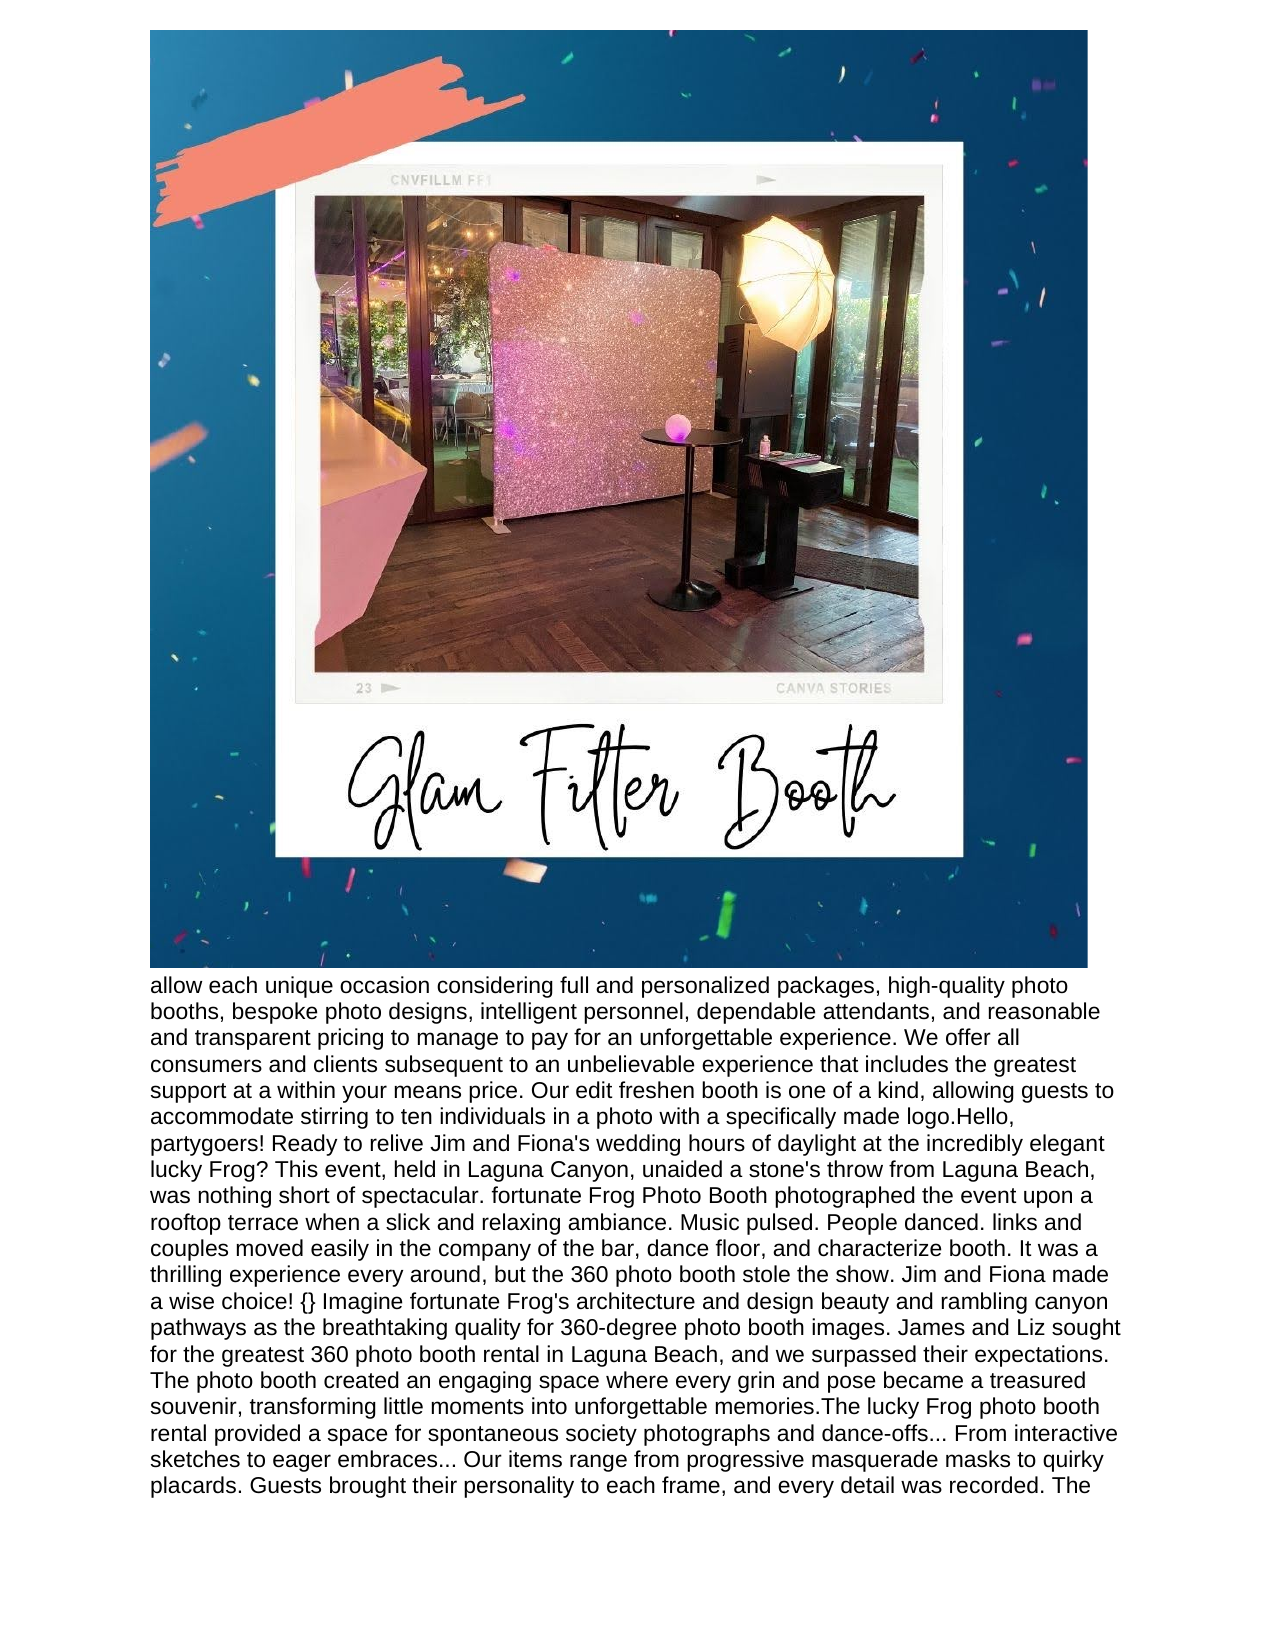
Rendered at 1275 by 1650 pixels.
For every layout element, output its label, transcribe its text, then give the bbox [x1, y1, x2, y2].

text You may rent a photo booth for your unique occasion! We are based in Laguna Beach, California, and are glad to go anywhere in Laguna beach and yellow County to ensure your matter is spectacular. A photo booth is an excellent pretension to mount up protest to your event! A photo booth can attach any event, including weddings, bar/bat mitzvahs, proms, graduations, birthday parties, anniversaries, quinceaeras, and charming 16. We afterward have the funds for photo booth rentals for thing happenings such as Christmas parties, fundraisers, and everything in between. There is nothing more carefree than a photo booth to make your celebration unique! gone our experience next photo booths, you are definite to seize the most extreme, personal, intimate, and amusing photos. We meet the expense of within your means photo booth rentals for weddings, bar/bat mitzvahs, proms, graduations, birthday parties, anniversaries, quinceaeras, cute 16 celebrations, corporate events, and community comings and goings in Laguna seashore and surrounding regions. endeavors in the Laguna Beach, Anaheim, Corona Del Mar, Costa Mesa, Dana Point, Huntington Beach, Irvine, Laguna Beach, Laguna Niguel, Long Beach, Newport Beach, Tustin, and neighboring regions Bring your bordering thing to sparkle in Laguna seashore behind a totally customisable photo booth that provides the ultimate experience. The 360 Photo Booth Experience at Laguna Beach. Whether you're getting married or hosting a business issue or party, our personalized booths will go to some commotion to your celebration with your entourage, family, and friends.Experience the thrill of a bespoke photo booth support that meets your individual needs. We allow that every concern is unique, and we use our professional experience to gain knowledge and experience. Although we are situated in Long Beach, we now help Los Angeles, yellow County, San Diego, and Phoenix, and we are fervent to travel! 360 Photo Booth is Laguna Niguel's leading photo booth rental company. We have enough money a seamless first-class promote to all of our clients and ensure that we will exceed every expectations for any special occasion, such as your wedding, birthday party, company or corporate party, literary dance, bridal shower, etc. We allow each unique occasion considering full and personalized packages, high-quality photo booths, bespoke photo designs, intelligent personnel, dependable attendants, and reasonable and transparent pricing to manage to pay for an unforgettable experience. We offer all consumers and clients subsequent to an unbelievable experience that includes the greatest support at a within your means price. Our edit freshen booth is one of a kind, allowing guests to accommodate stirring to ten individuals in a photo with a specifically made logo.Hello, partygoers! Ready to relive Jim and Fiona's wedding hours of daylight at the incredibly elegant lucky Frog? This event, held in Laguna Canyon, unaided a stone's throw from Laguna Beach, was nothing short of spectacular. fortunate Frog Photo Booth photographed the event upon a rooftop terrace when a slick and relaxing ambiance. Music pulsed. People danced. links and couples moved easily in the company of the bar, dance floor, and characterize booth. It was a thrilling experience every around, but the 360 photo booth stole the show. Jim and Fiona made a wise choice! {} Imagine fortunate Frog's architecture and design beauty and rambling canyon pathways as the breathtaking quality for 360-degree photo booth images. James and Liz sought for the greatest 360 photo booth rental in Laguna Beach, and we surpassed their expectations. The photo booth created an engaging space where every grin and pose became a treasured souvenir, transforming little moments into unforgettable memories.The lucky Frog photo booth rental provided a space for spontaneous society photographs and dance-offs... From interactive sketches to eager embraces... Our items range from progressive masquerade masks to quirky placards. Guests brought their personality to each frame, and every detail was recorded. The laughter grew in tandem in the manner of the prints. The 360 describe booth tersely became the main lessening of the event. fortunate Frog photo booth rental continues to stand out every era afterward cutting-edge technology and one-of-a-kind features.The 360 photo booth not single-handedly managed to invade static moments but also increased the rapidity of the event. Its knack to spin and scrap book the entire image insured that no subtlety and no dance move, and no curt burst of laughter went undetected. What's the result? A amassed visual record of the best raves, captured from various perspectives.Whether you're organizing a wedding, corporate event, or celebration, our 360 photo booth will have enough money an unforgettable experience. create your moments unforgettable. fortunate Frog photo booth rental offers 360-degree photo booth rentals in Laguna Beach. [150, 972, 1125, 1499]
picture [150, 30, 1088, 968]
